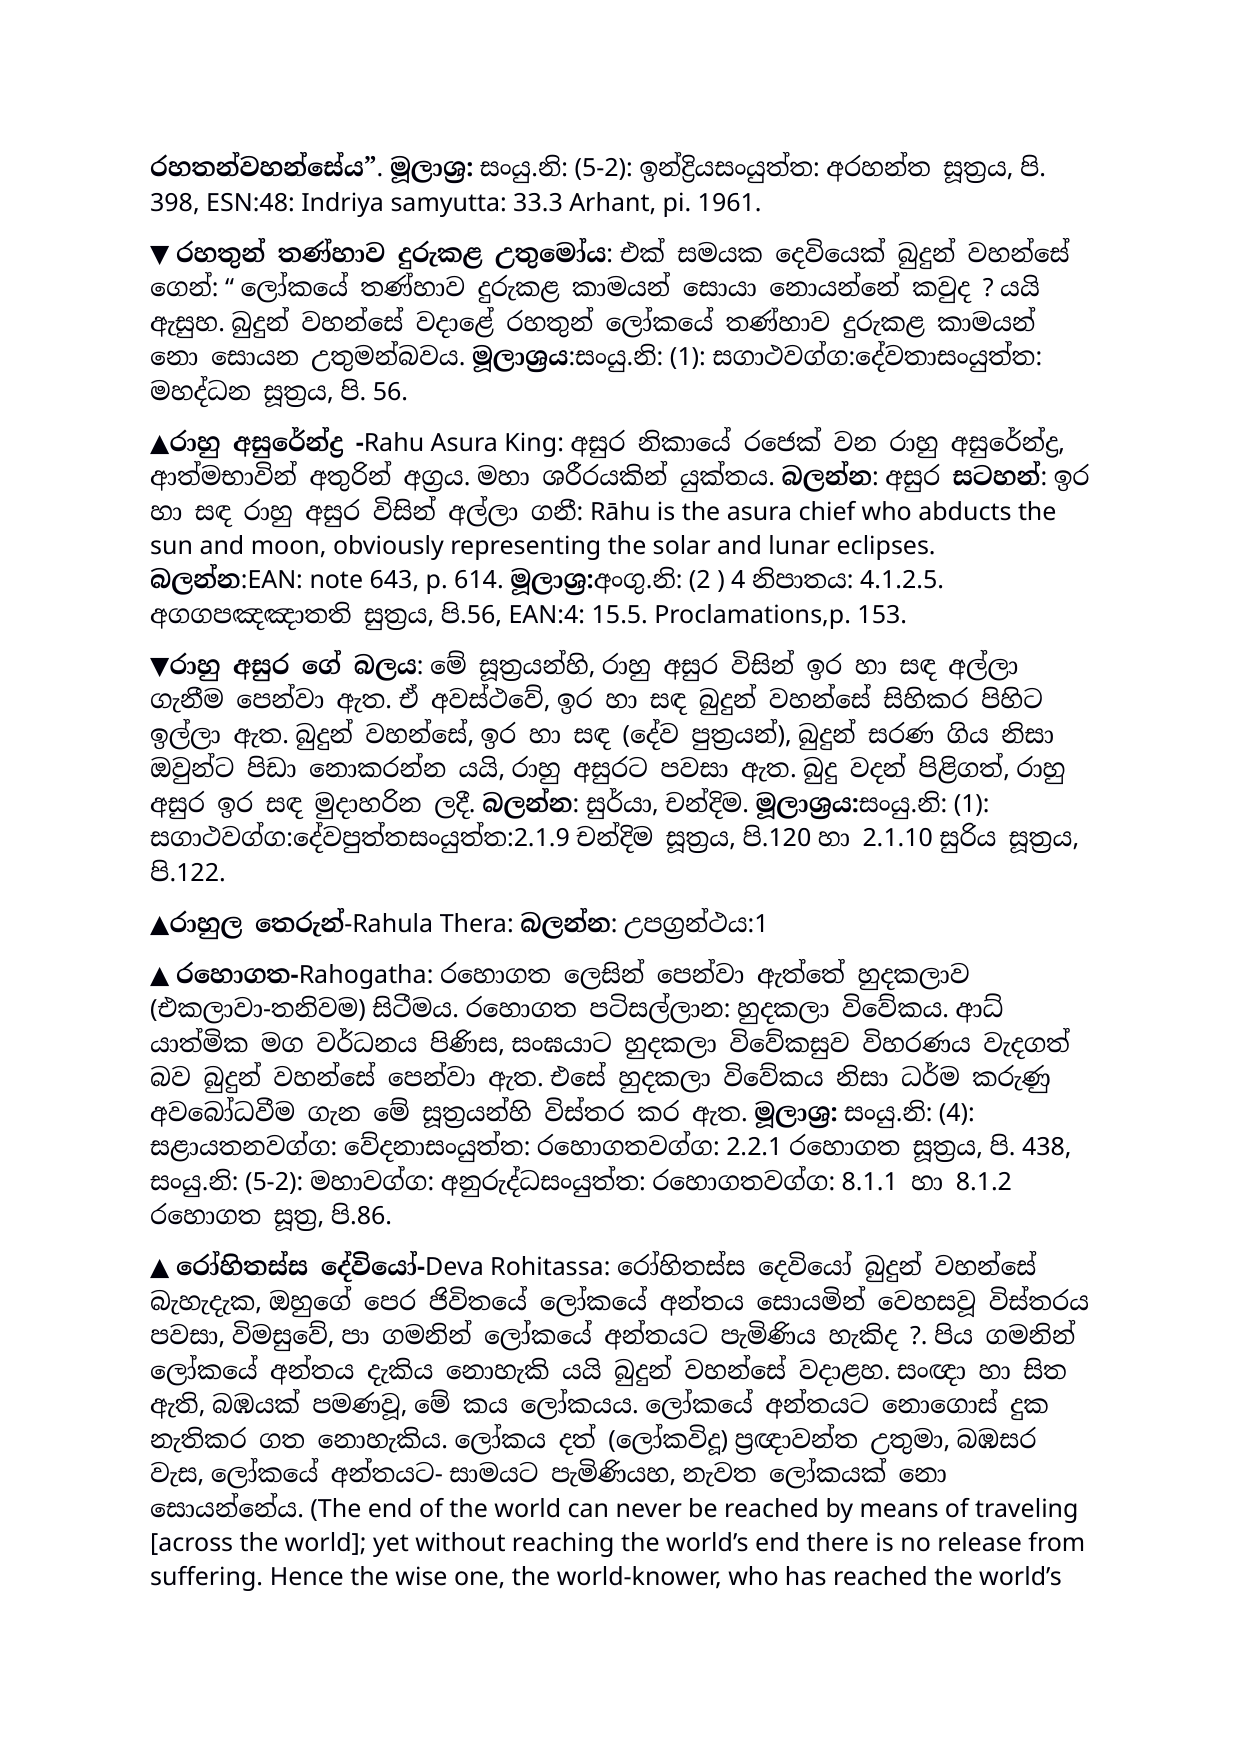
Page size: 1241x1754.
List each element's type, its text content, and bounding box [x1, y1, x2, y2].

text ▲රාහුල තෙරුන්-Rahula Thera: බලන්න: උපග්‍රන්ථය:1 [150, 905, 1090, 940]
text ▼රාහු අසුර ගේ බලය: මේ සූත්‍රයන්හි, රාහු අසුර විසින් ඉර හා සඳ අල්ලා ගැනීම පෙන්වා ඇත. ඒ අවස්ථවේ, ඉර හා සඳ බුදුන් වහන්සේ සිහිකර පිහිට ඉල්ලා ඇත. බුදුන් වහන්සේ, ඉර හා සඳ (දේව පුත්‍රයන්), බුදුන් සරණ ගිය නිසා ඔවුන්ට පිඩා නොකරන්න යයි, රාහු අසුරට පවසා ඇත. බුදු වදන් පිළිගත්, රාහු අසුර ඉර සඳ මුදාහරින ලදී. බලන්න: සුර්යා, චන්දිම. මූලාශ්‍රය:සංයු.නි: (1): සගාථවග්ග:දේවපුත්තසංයුත්ත:2.1.9 චන්දිම සූත්‍රය, පි.120 හා 2.1.10 සුරිය සූත්‍රය, පි.122. [150, 647, 1090, 889]
text ▼ රහතුන් තණ්හාව දුරුකළ උතුමෝය: එක් සමයක දෙවියෙක් බුදුන් වහන්සේ ගෙන්: “ ලෝකයේ තණ්හාව දුරුකළ කාමයන් සොයා නොයන්නේ කවුද ? යයි ඇසුහ. බුදුන් වහන්සේ වදාළේ රහතුන් ලෝකයේ තණ්හාව දුරුකළ කාමයන් නො සොයන උතුමන්බවය. මූලාශ්‍රය:සංයු.නි: (1): සගාථවග්ග:දේවතාසංයුත්ත: මහද්ධන සූත්‍රය, පි. 56. [150, 235, 1090, 408]
text ▲ රහොගත-Rahogatha: රහොගත ලෙසින් පෙන්වා ඇත්තේ හුදකලාව (එකලාවා-තනිවම) සිටීමය. රහොගත පටිසල්ලාන: හුදකලා විවේකය. ආධ්‍යාත්මික මග වර්ධනය පිණිස, සංඝයාට හුදකලා විවේකසුව විහරණය වැදගත් බව බුදුන් වහන්සේ පෙන්වා ඇත. එසේ හුදකලා විවේකය නිසා ධර්ම කරුණු අවබෝධවීම ගැන මේ සූත්‍රයන්හි විස්තර කර ඇත. මූලාශ්‍ර: සංයු.නි: (4): සළායතනවග්ග: වේදනාසංයුත්ත: රහොගතවග්ග: 2.2.1 රහොගත සූත්‍රය, පි. 438, සංයු.නි: (5-2): මහාවග්ග: අනුරුද්ධසංයුත්ත: රහොගතවග්ග: 8.1.1 හා 8.1.2 රහොගත සූත්‍ර, පි.86. [150, 957, 1090, 1232]
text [150, 1249, 1090, 1593]
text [150, 150, 1090, 218]
text ▲රාහු අසුරේන්ද්‍ර -Rahu Asura King: අසුර නිකායේ රජෙක් වන රාහු අසුරේන්ද්‍ර, ආත්මභාවින් අතුරින් අග්‍රය. මහා ශරීරයකින් යුක්තය. බලන්න: අසුර සටහන්: ඉර හා සඳ රාහු අසුර විසින් අල්ලා ගනී: Rāhu is the asura chief who abducts the sun and moon, obviously representing the solar and lunar eclipses. බලන්න:EAN: note 643, p. 614. මූලාශ්‍ර:අංගු.නි: (2 ) 4 නිපාතය: 4.1.2.5. අගගපඤඤාතති සුත්‍රය, පි.56, EAN:4: 15.5. Proclamations,p. 153. [150, 424, 1090, 631]
